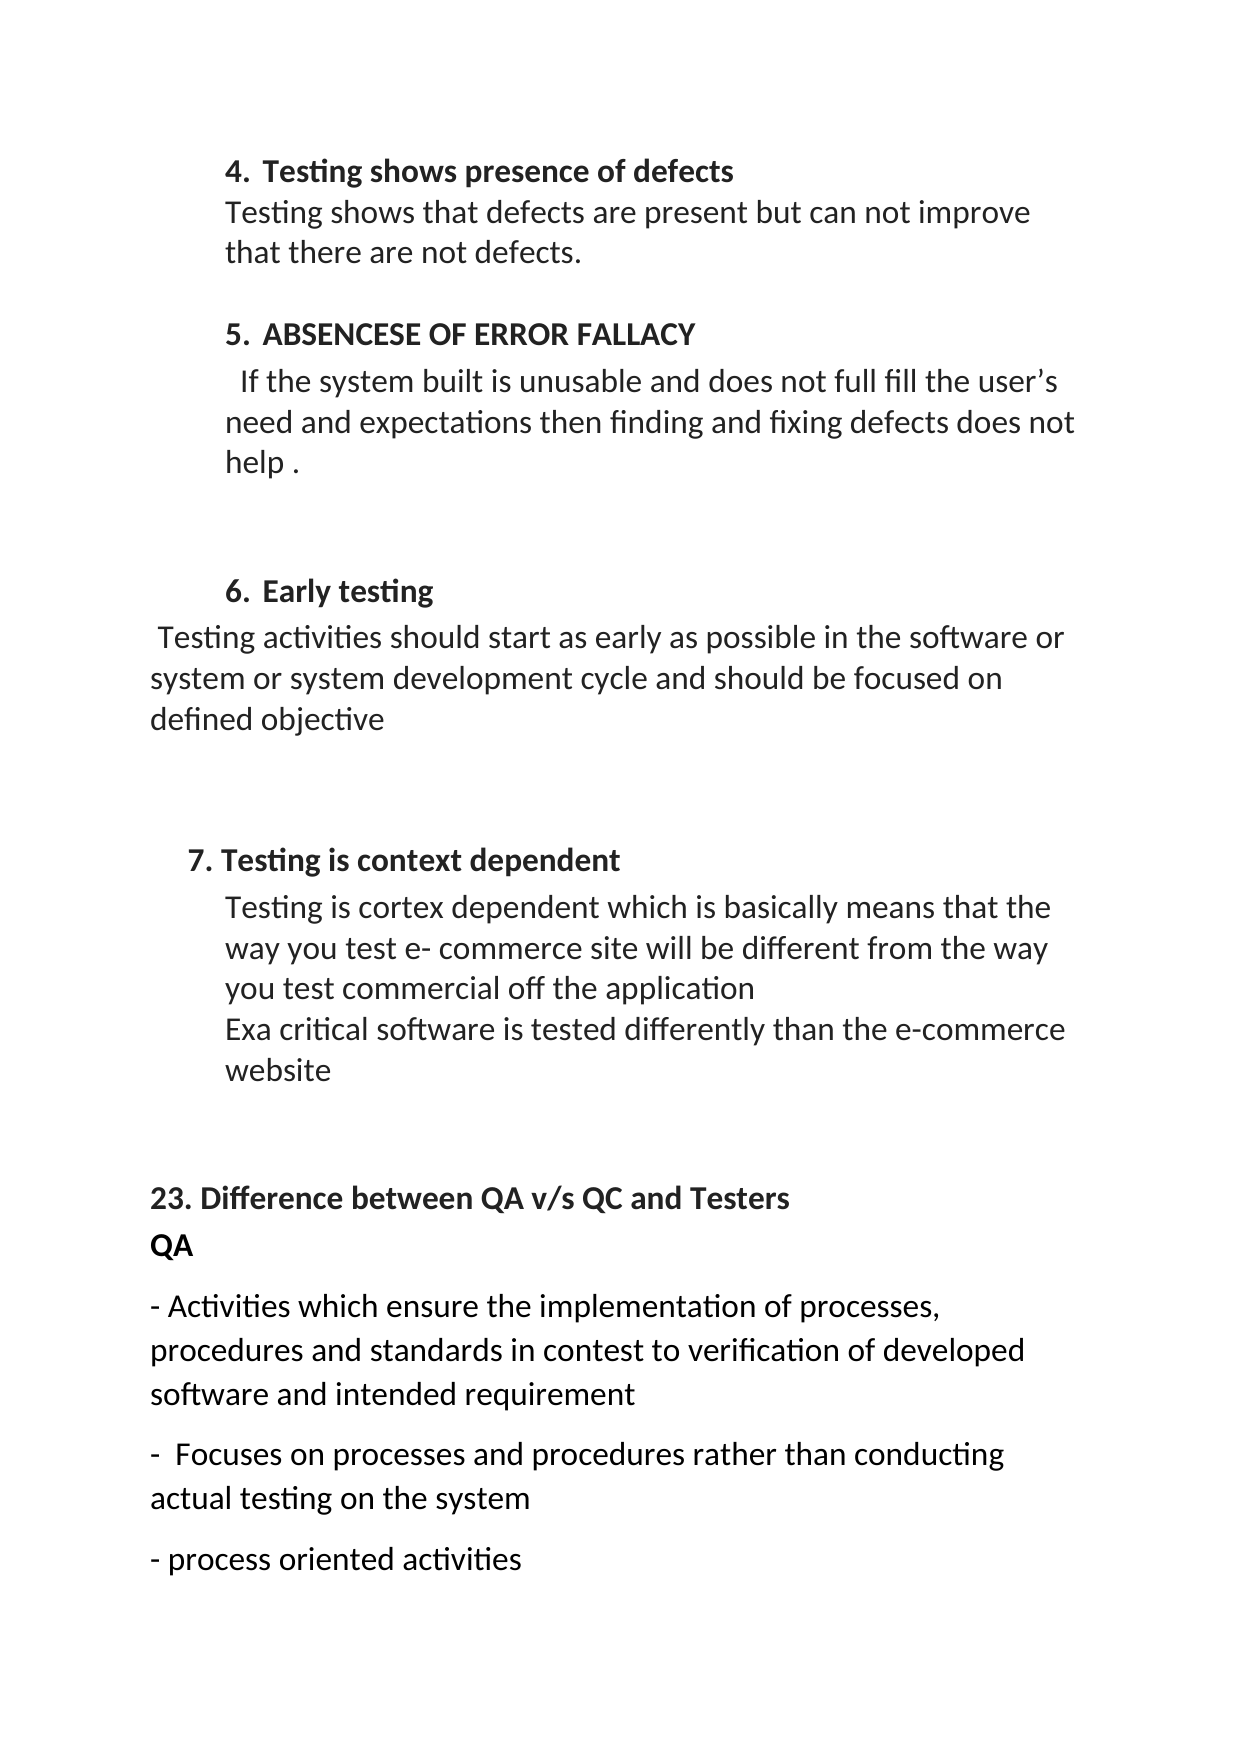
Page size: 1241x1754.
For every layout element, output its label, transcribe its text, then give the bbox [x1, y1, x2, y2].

text 23. Difference between QA v/s QC and Testers [150, 1177, 1090, 1218]
list Early testing [225, 569, 1090, 610]
text - Focuses on processes and procedures rather than conducting actual testing on the system [150, 1433, 1090, 1518]
text 7. Testing is context dependent [187, 839, 1090, 880]
text QA [150, 1224, 1090, 1265]
text - process oriented activities [150, 1538, 1090, 1579]
text If the system built is unusable and does not full fill the user’s need and expectations then finding and fixing defects does not help . [225, 360, 1090, 482]
list Exa critical software is tested differently than the e-commerce website [225, 1008, 1090, 1089]
text Testing activities should start as early as possible in the software or system or system development cycle and should be focused on defined objective [150, 617, 1090, 739]
list Testing is cortex dependent which is basically means that the way you test e- commerce site will be different from the way you test commercial off the application [225, 886, 1090, 1008]
list Testing shows presence of defects [225, 150, 1090, 191]
text - Activities which ensure the implementation of processes, procedures and standards in contest to verification of developed software and intended requirement [150, 1285, 1090, 1413]
list ABSENCESE OF ERROR FALLACY [225, 313, 1090, 354]
list Testing shows that defects are present but can not improve that there are not defects. [225, 191, 1090, 272]
